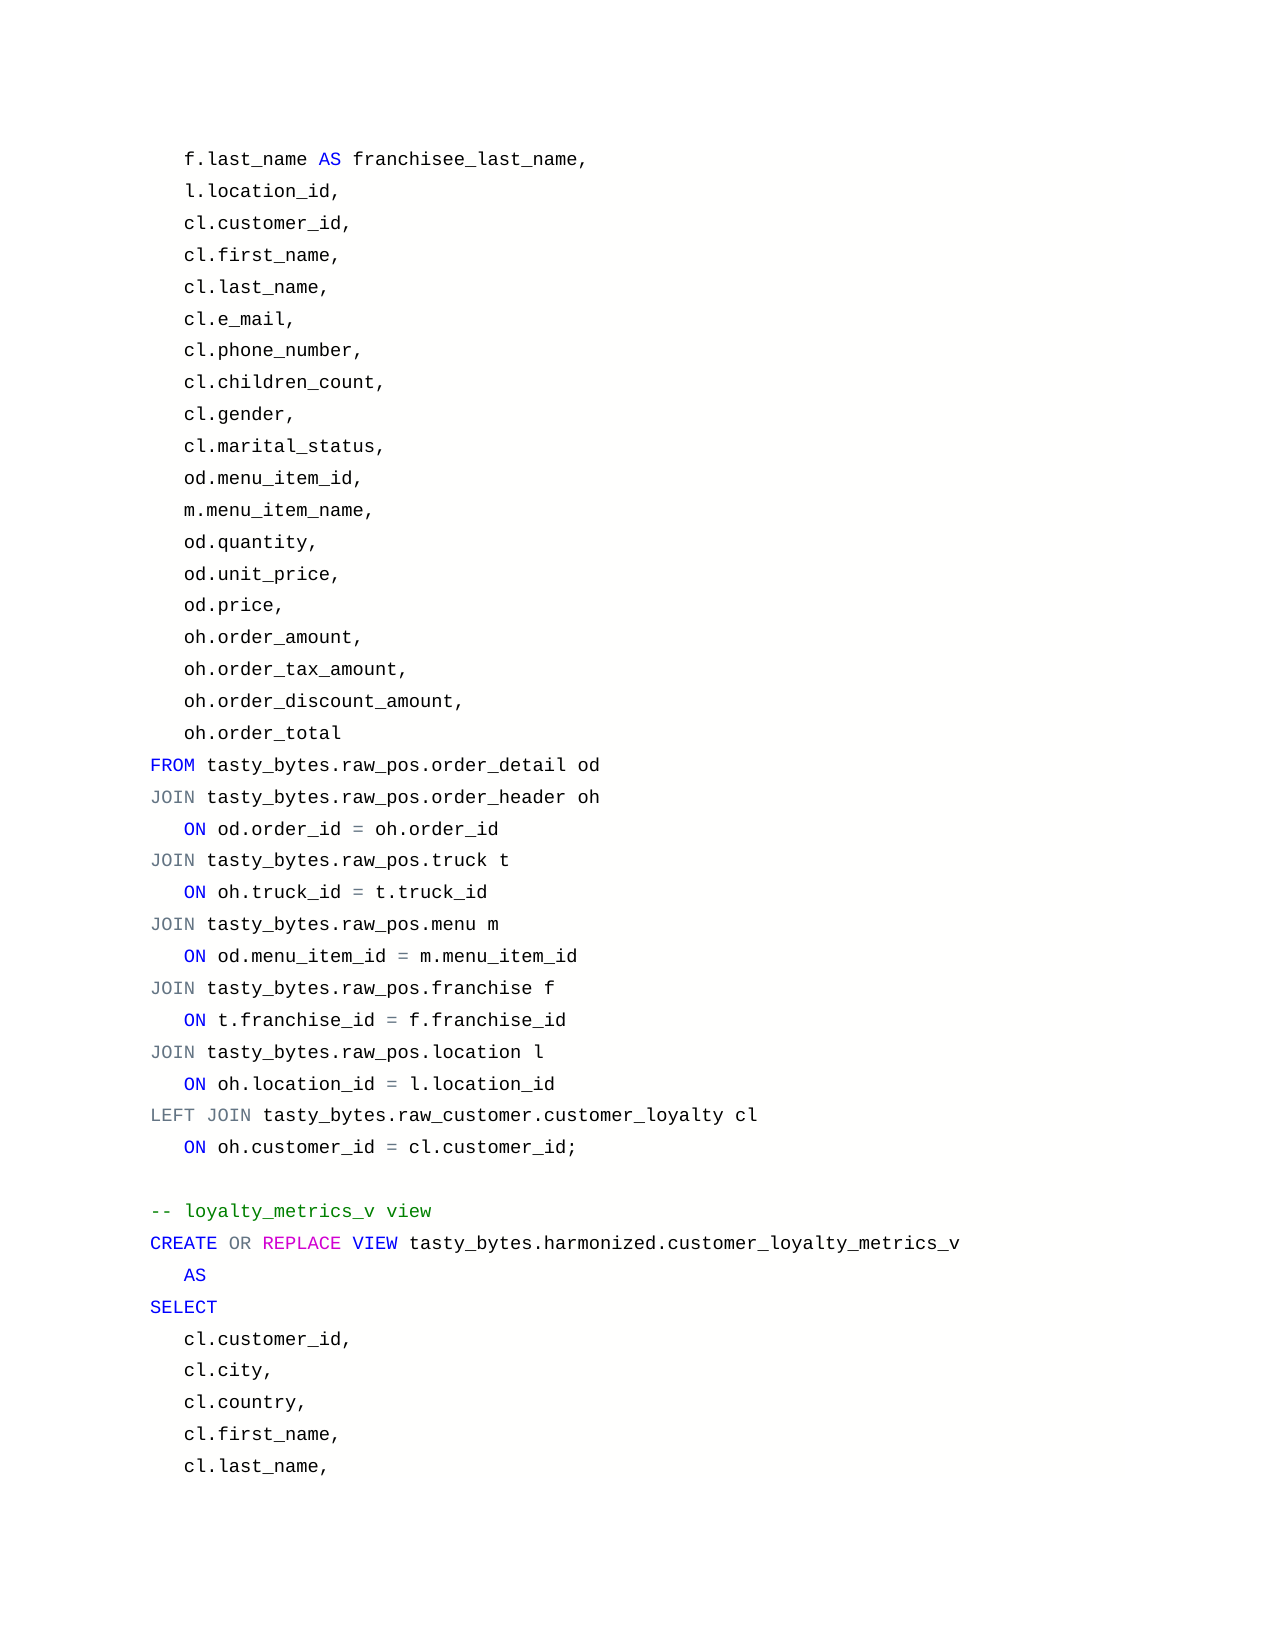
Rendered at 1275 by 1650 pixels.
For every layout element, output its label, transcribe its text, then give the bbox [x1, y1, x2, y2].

text LEFT JOIN tasty_bytes.raw_customer.customer_loyalty cl [150, 1106, 1125, 1127]
text cl.country, [150, 1393, 1125, 1414]
text cl.customer_id, [150, 1329, 1125, 1351]
text CREATE OR REPLACE VIEW tasty_bytes.harmonized.customer_loyalty_metrics_v [150, 1234, 1125, 1255]
text cl.last_name, [150, 277, 1125, 299]
text JOIN tasty_bytes.raw_pos.location l [150, 1042, 1125, 1064]
text FROM tasty_bytes.raw_pos.order_detail od [150, 756, 1125, 777]
text JOIN tasty_bytes.raw_pos.franchise f [150, 979, 1125, 1000]
text cl.first_name, [150, 246, 1125, 267]
text oh.order_tax_amount, [150, 660, 1125, 681]
text od.quantity, [150, 532, 1125, 554]
text JOIN tasty_bytes.raw_pos.menu m [150, 915, 1125, 936]
text od.unit_price, [150, 564, 1125, 586]
text cl.customer_id, [150, 214, 1125, 235]
text ON od.menu_item_id = m.menu_item_id [150, 947, 1125, 968]
text ON oh.customer_id = cl.customer_id; [150, 1138, 1125, 1159]
text ON od.order_id = oh.order_id [150, 819, 1125, 841]
text cl.marital_status, [150, 437, 1125, 458]
text oh.order_total [150, 724, 1125, 745]
text cl.e_mail, [150, 309, 1125, 331]
text m.menu_item_name, [150, 501, 1125, 522]
text cl.children_count, [150, 373, 1125, 394]
text cl.gender, [150, 405, 1125, 426]
text AS [150, 1266, 1125, 1287]
text -- loyalty_metrics_v view [150, 1202, 1125, 1223]
text ON oh.location_id = l.location_id [150, 1074, 1125, 1096]
text f.last_name AS franchisee_last_name, [150, 150, 1125, 171]
text od.price, [150, 596, 1125, 617]
text JOIN tasty_bytes.raw_pos.truck t [150, 851, 1125, 872]
text cl.phone_number, [150, 341, 1125, 362]
text cl.last_name, [150, 1457, 1125, 1478]
text oh.order_amount, [150, 628, 1125, 649]
text ON t.franchise_id = f.franchise_id [150, 1011, 1125, 1032]
text od.menu_item_id, [150, 469, 1125, 490]
text JOIN tasty_bytes.raw_pos.order_header oh [150, 787, 1125, 809]
text cl.city, [150, 1361, 1125, 1382]
text cl.first_name, [150, 1425, 1125, 1446]
text ON oh.truck_id = t.truck_id [150, 883, 1125, 904]
text l.location_id, [150, 182, 1125, 203]
text oh.order_discount_amount, [150, 692, 1125, 713]
text SELECT [150, 1297, 1125, 1319]
